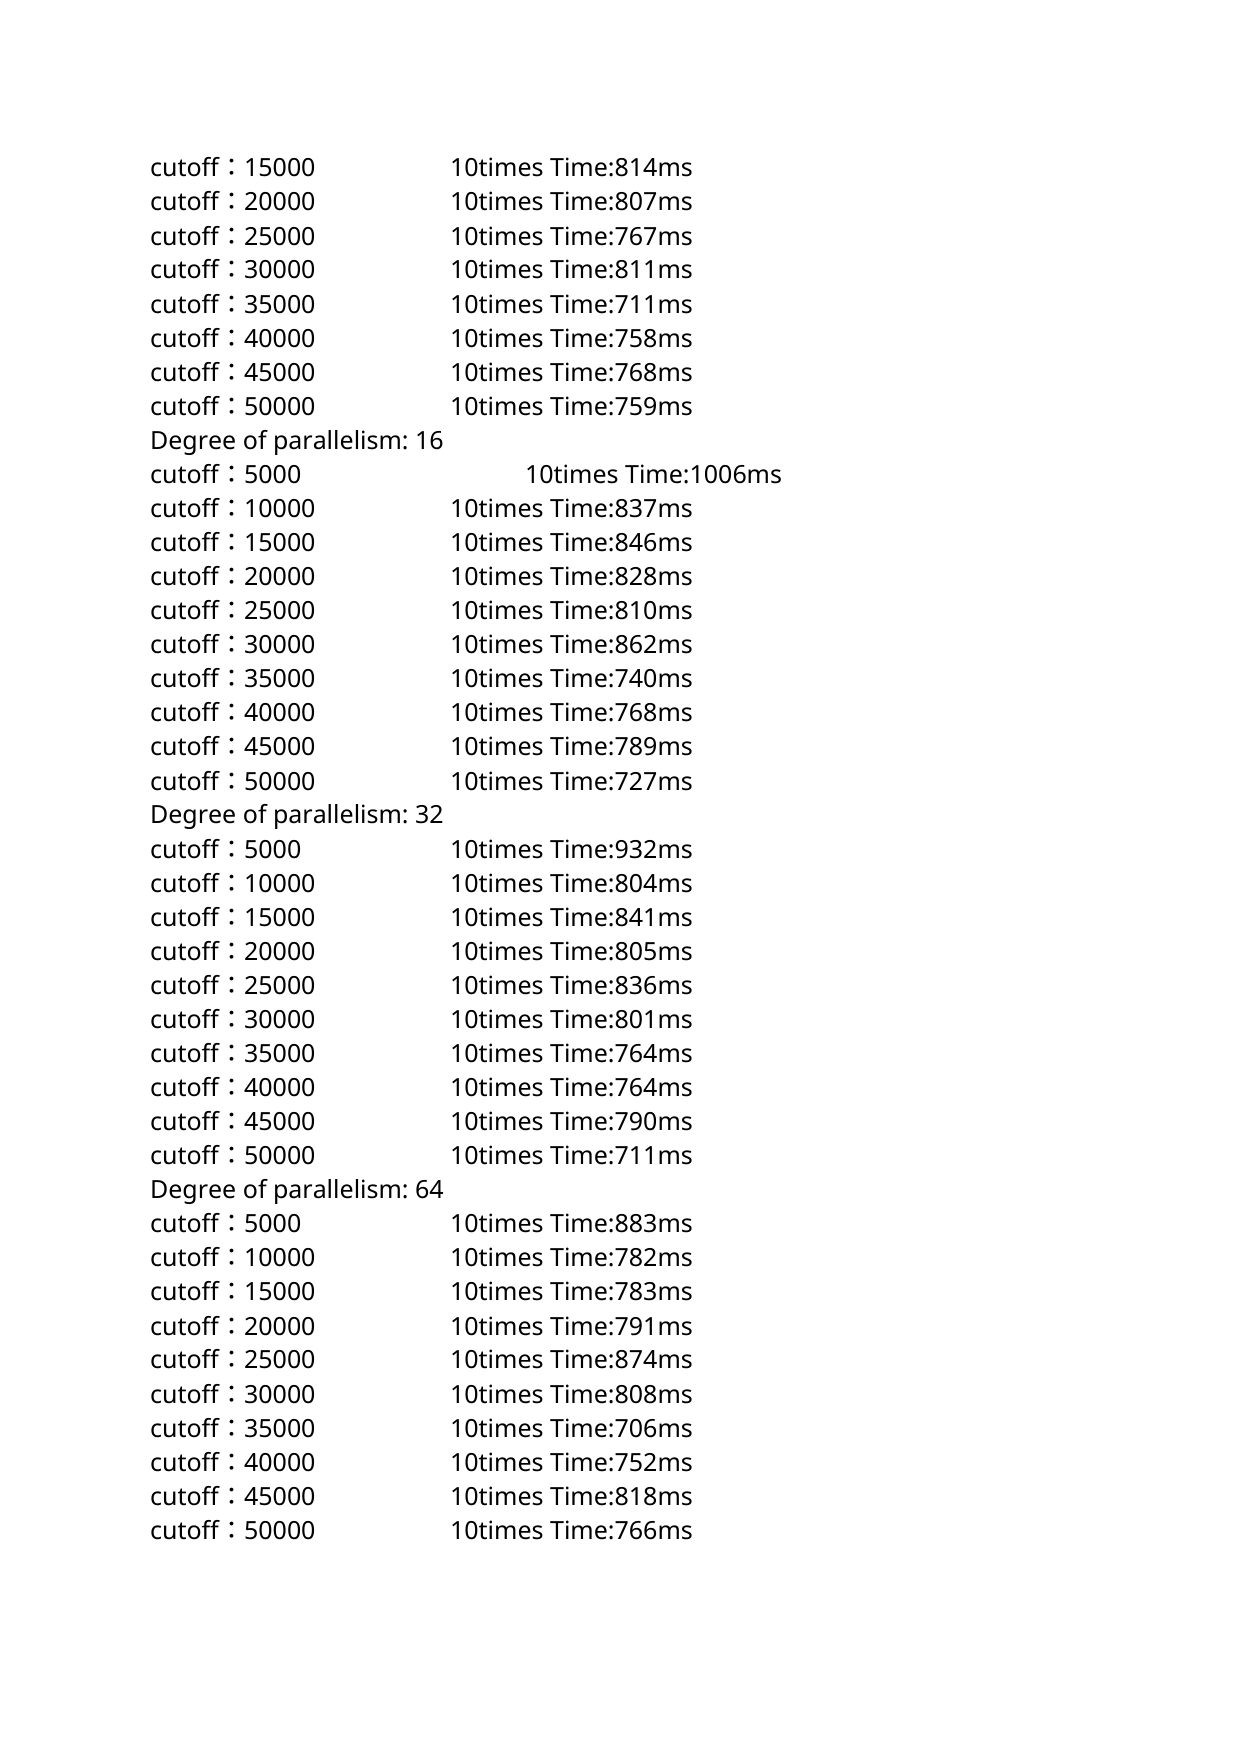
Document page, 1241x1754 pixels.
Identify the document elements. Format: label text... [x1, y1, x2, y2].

text cutoff：15000 10times Time:783ms [150, 1274, 1090, 1308]
text cutoff：45000 10times Time:818ms [150, 1478, 1090, 1512]
text cutoff：45000 10times Time:790ms [150, 1104, 1090, 1138]
text cutoff：5000 10times Time:1006ms [150, 457, 1090, 491]
text cutoff：15000 10times Time:846ms [150, 525, 1090, 559]
text Degree of parallelism: 32 [150, 797, 1090, 831]
text cutoff：45000 10times Time:789ms [150, 729, 1090, 763]
text cutoff：35000 10times Time:740ms [150, 661, 1090, 695]
text cutoff：50000 10times Time:759ms [150, 388, 1090, 422]
text cutoff：20000 10times Time:807ms [150, 184, 1090, 218]
text cutoff：40000 10times Time:758ms [150, 320, 1090, 354]
text cutoff：25000 10times Time:874ms [150, 1342, 1090, 1376]
text cutoff：10000 10times Time:804ms [150, 865, 1090, 899]
text cutoff：35000 10times Time:711ms [150, 286, 1090, 320]
text cutoff：35000 10times Time:764ms [150, 1036, 1090, 1070]
text cutoff：25000 10times Time:810ms [150, 593, 1090, 627]
text cutoff：10000 10times Time:782ms [150, 1240, 1090, 1274]
text cutoff：50000 10times Time:766ms [150, 1512, 1090, 1547]
text cutoff：40000 10times Time:752ms [150, 1444, 1090, 1478]
text cutoff：50000 10times Time:727ms [150, 763, 1090, 797]
text cutoff：5000 10times Time:932ms [150, 831, 1090, 865]
text Degree of parallelism: 64 [150, 1172, 1090, 1206]
text cutoff：25000 10times Time:836ms [150, 967, 1090, 1002]
text cutoff：30000 10times Time:862ms [150, 627, 1090, 661]
text cutoff：15000 10times Time:841ms [150, 899, 1090, 933]
text cutoff：30000 10times Time:808ms [150, 1376, 1090, 1410]
text cutoff：25000 10times Time:767ms [150, 218, 1090, 252]
text cutoff：15000 10times Time:814ms [150, 150, 1090, 184]
text cutoff：5000 10times Time:883ms [150, 1206, 1090, 1240]
text cutoff：30000 10times Time:801ms [150, 1002, 1090, 1036]
text cutoff：40000 10times Time:768ms [150, 695, 1090, 729]
text Degree of parallelism: 16 [150, 422, 1090, 457]
text cutoff：45000 10times Time:768ms [150, 354, 1090, 388]
text cutoff：20000 10times Time:828ms [150, 559, 1090, 593]
text cutoff：50000 10times Time:711ms [150, 1138, 1090, 1172]
text cutoff：20000 10times Time:805ms [150, 933, 1090, 967]
text cutoff：10000 10times Time:837ms [150, 491, 1090, 525]
text cutoff：20000 10times Time:791ms [150, 1308, 1090, 1342]
text cutoff：40000 10times Time:764ms [150, 1070, 1090, 1104]
text cutoff：30000 10times Time:811ms [150, 252, 1090, 286]
text cutoff：35000 10times Time:706ms [150, 1410, 1090, 1444]
